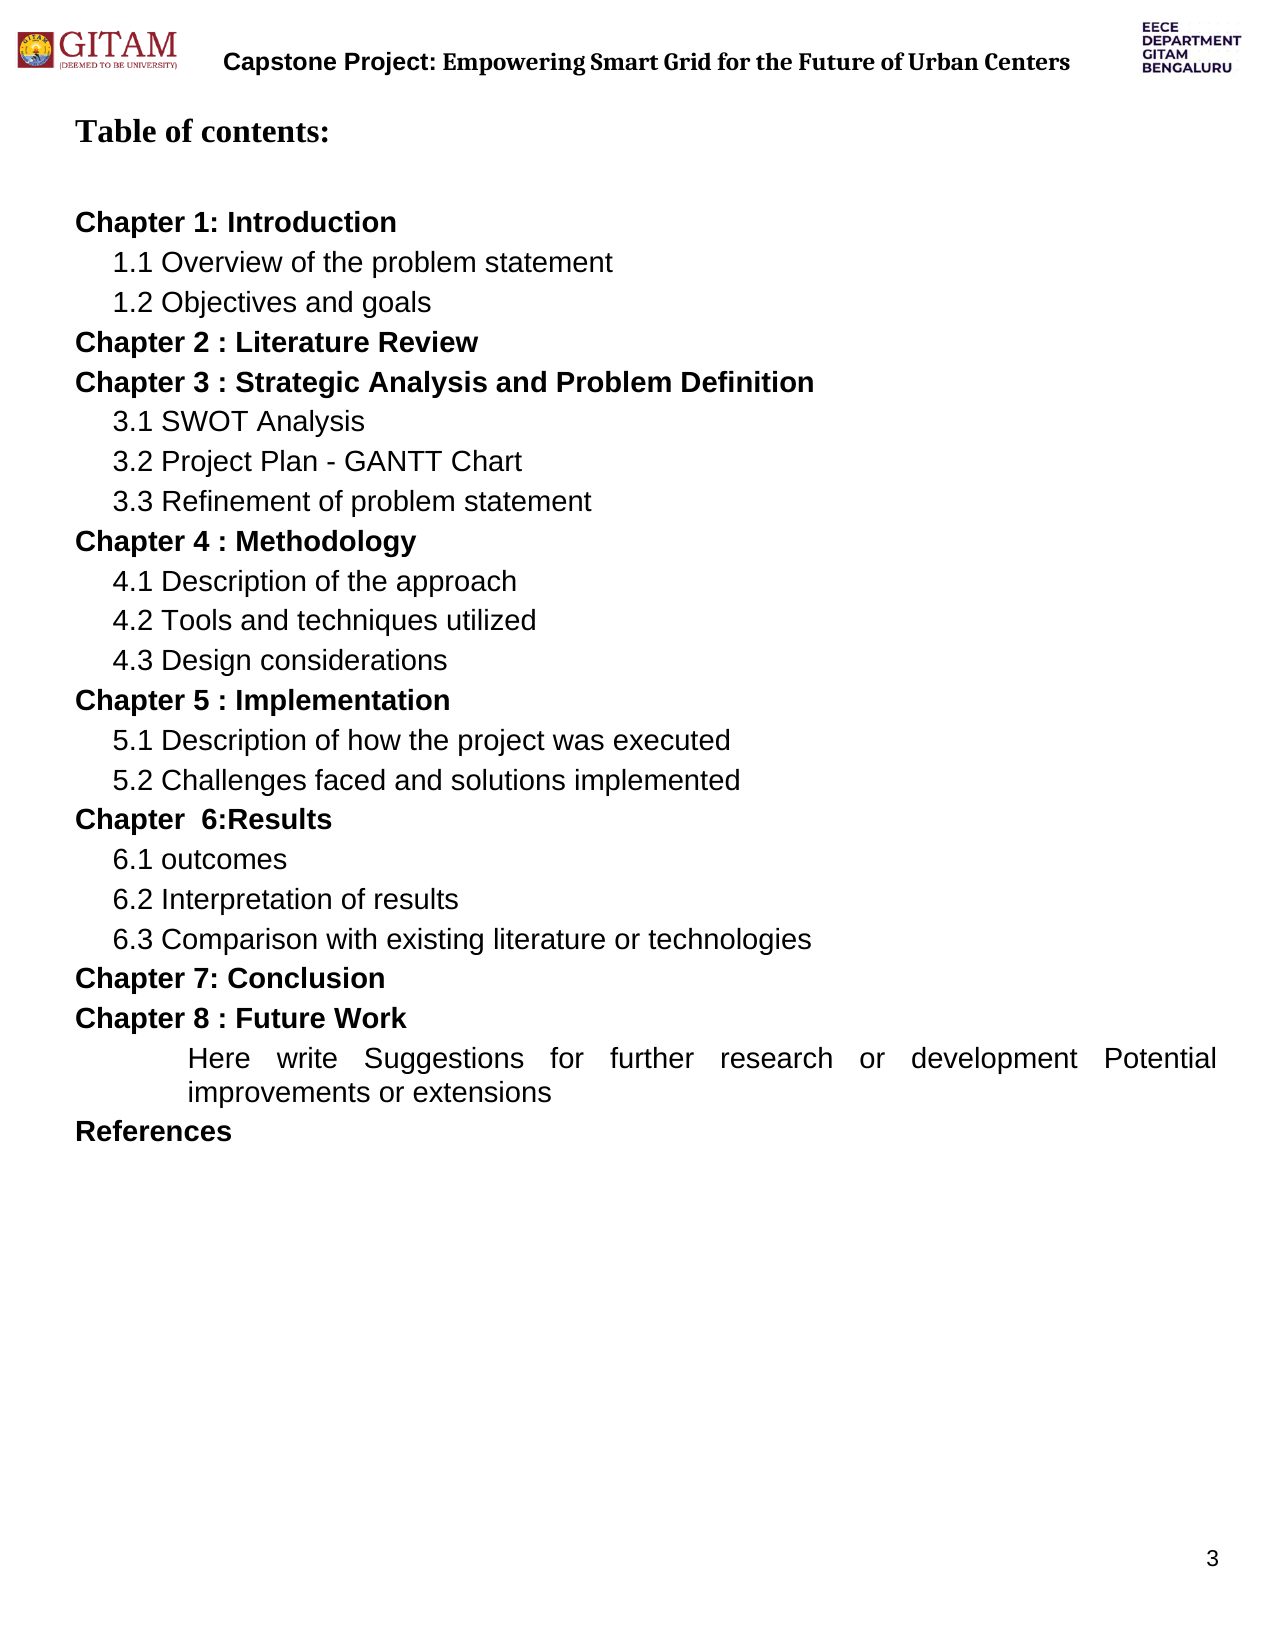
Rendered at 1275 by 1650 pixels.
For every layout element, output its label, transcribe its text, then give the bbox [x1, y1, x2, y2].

text Table of contents: [75, 111, 1219, 149]
picture [1138, 15, 1250, 78]
picture [13, 26, 182, 74]
